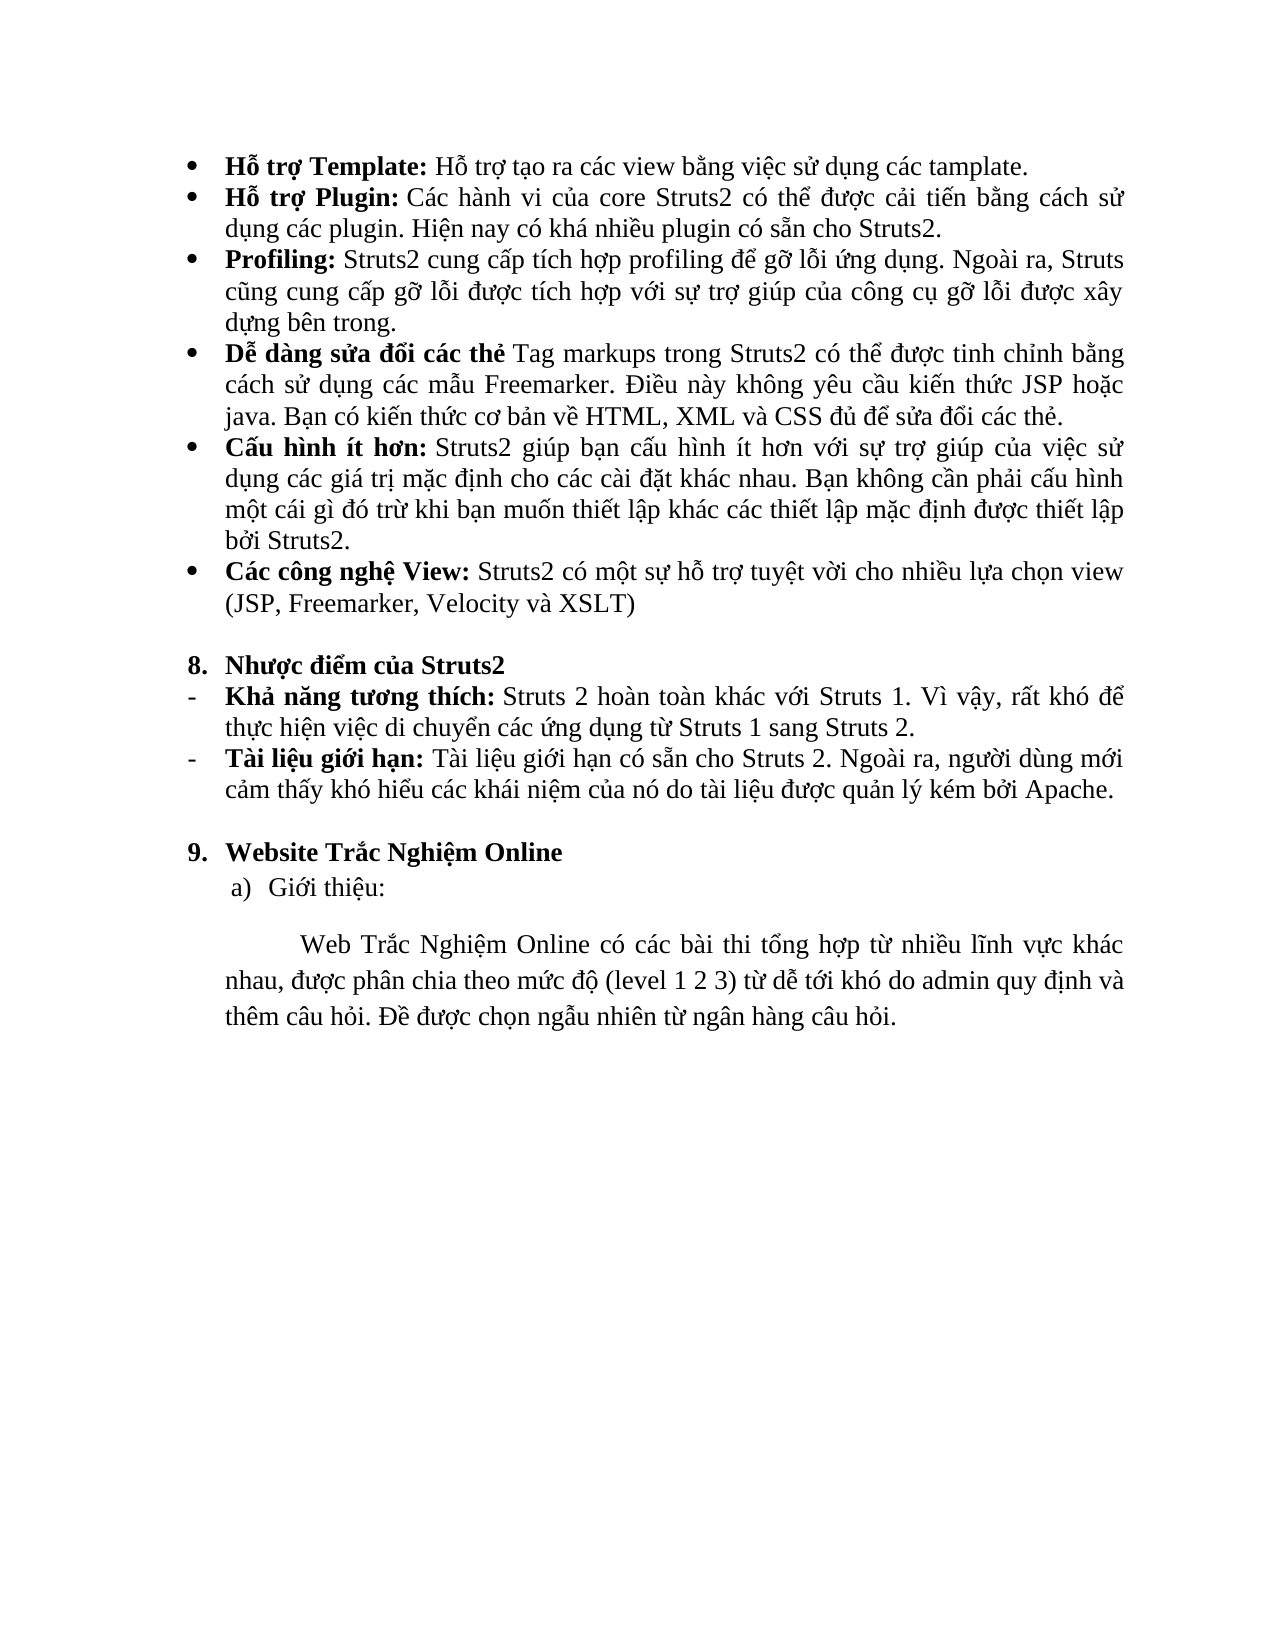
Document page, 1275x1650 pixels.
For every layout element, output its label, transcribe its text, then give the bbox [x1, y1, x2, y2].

list Hỗ trợ Template: Hỗ trợ tạo ra các view bằng việc sử dụng các tamplate. [187, 150, 1125, 181]
list Profiling: Struts2 cung cấp tích hợp profiling để gỡ lỗi ứng dụng. Ngoài ra, Struts cũng cung cấp gỡ lỗi được tích hợp với sự trợ giúp của công cụ gỡ lỗi được xây dựng bên trong. [187, 244, 1125, 337]
list Hỗ trợ Plugin: Các hành vi của core Struts2 có thể được cải tiến bằng cách sử dụng các plugin. Hiện nay có khá nhiều plugin có sẵn cho Struts2. [187, 181, 1125, 244]
list Dễ dàng sửa đổi các thẻ Tag markups trong Struts2 có thể được tinh chỉnh bằng cách sử dụng các mẫu Freemarker. Điều này không yêu cầu kiến thức JSP hoặc java. Bạn có kiến thức cơ bản về HTML, XML và CSS đủ để sửa đổi các thẻ. [187, 337, 1125, 431]
list Cấu hình ít hơn: Struts2 giúp bạn cấu hình ít hơn với sự trợ giúp của việc sử dụng các giá trị mặc định cho các cài đặt khác nhau. Bạn không cần phải cấu hình một cái gì đó trừ khi bạn muốn thiết lập khác các thiết lập mặc định được thiết lập bởi Struts2. [187, 431, 1125, 555]
list Khả năng tương thích: Struts 2 hoàn toàn khác với Struts 1. Vì vậy, rất khó để thực hiện việc di chuyển các ứng dụng từ Struts 1 sang Struts 2. [187, 680, 1125, 742]
text Web Trắc Nghiệm Online có các bài thi tổng hợp từ nhiều lĩnh vực khác nhau, được phân chia theo mức độ (level 1 2 3) từ dễ tới khó do admin quy định và thêm câu hỏi. Đề được chọn ngẫu nhiên từ ngân hàng câu hỏi. [225, 928, 1125, 1031]
list Nhược điểm của Struts2 [187, 649, 1125, 680]
list Tài liệu giới hạn: Tài liệu giới hạn có sẵn cho Struts 2. Ngoài ra, người dùng mới cảm thấy khó hiểu các khái niệm của nó do tài liệu được quản lý kém bởi Apache. [187, 742, 1125, 805]
list Các công nghệ View: Struts2 có một sự hỗ trợ tuyệt vời cho nhiều lựa chọn view (JSP, Freemarker, Velocity và XSLT) [187, 555, 1125, 618]
list Website Trắc Nghiệm Online [187, 836, 1125, 867]
list Giới thiệu: [231, 872, 1125, 903]
